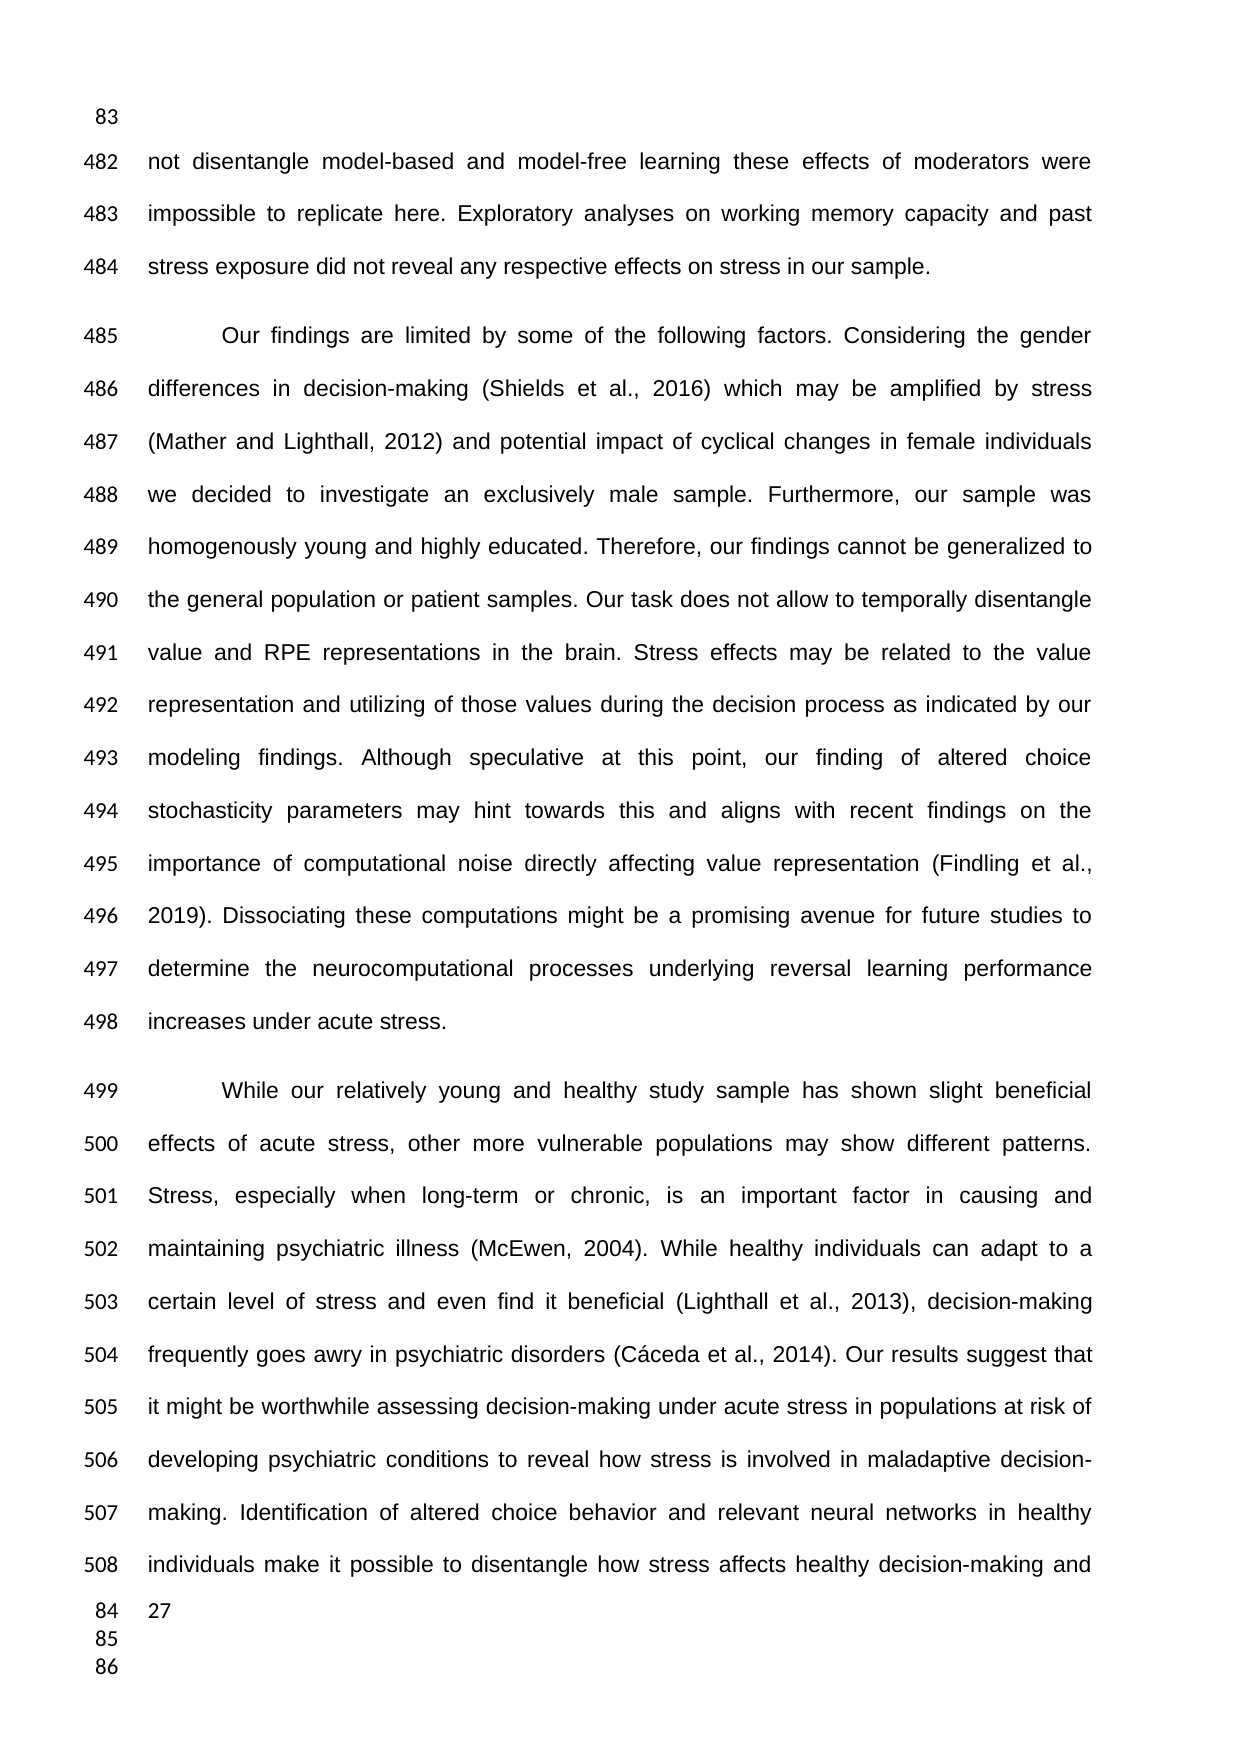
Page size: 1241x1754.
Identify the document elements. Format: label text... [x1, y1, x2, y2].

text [148, 1077, 1093, 1578]
text Our findings are limited by some of the following factors. Considering the gender differences in decision-making (Shields et al., 2016) which may be amplified by stress (Mather and Lighthall, 2012) and potential impact of cyclical changes in female individuals we decided to investigate an exclusively male sample. Furthermore, our sample was homogenously young and highly educated. Therefore, our findings cannot be generalized to the general population or patient samples. Our task does not allow to temporally disentangle value and RPE representations in the brain. Stress effects may be related to the value representation and utilizing of those values during the decision process as indicated by our modeling findings. Although speculative at this point, our finding of altered choice stochasticity parameters may hint towards this and aligns with recent findings on the importance of computational noise directly affecting value representation (Findling et al., 2019). Dissociating these computations might be a promising avenue for future studies to determine the neurocomputational processes underlying reversal learning performance increases under acute stress. [148, 322, 1093, 1034]
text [148, 148, 1093, 279]
